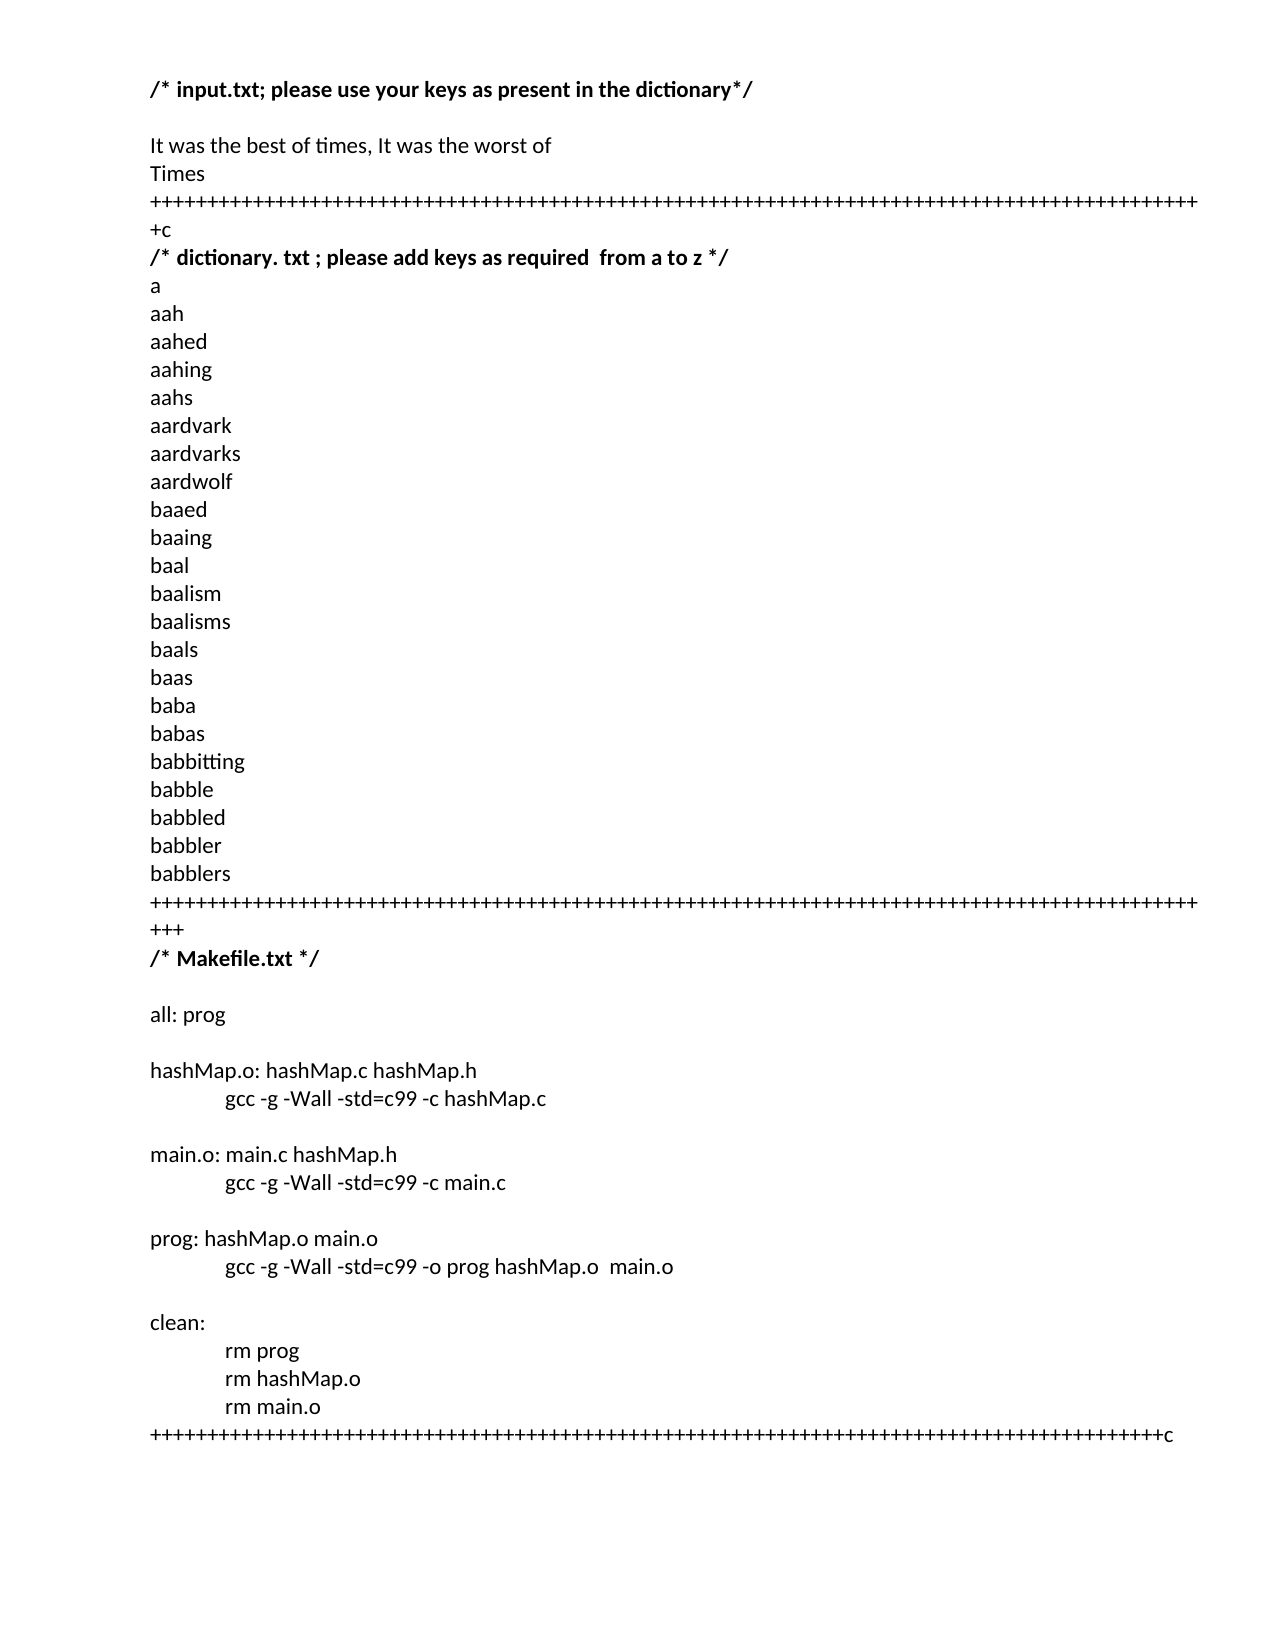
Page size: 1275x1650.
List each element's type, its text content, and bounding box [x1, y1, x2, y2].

text babbler [150, 832, 1200, 859]
text aardwolf [150, 467, 1200, 495]
text babbitting [150, 747, 1200, 776]
text babble [150, 776, 1200, 803]
text aah [150, 299, 1200, 327]
text Times [150, 159, 1200, 187]
text /* dictionary. txt ; please add keys as required from a to z */ [150, 243, 1200, 271]
text all: prog [150, 1000, 1200, 1028]
text +++++++++++++++++++++++++++++++++++++++++++++++++++++++++++++++++++++++++++++++++++++++++++++c [150, 187, 1200, 243]
text aardvarks [150, 439, 1200, 467]
text babblers [150, 859, 1200, 888]
text rm main.o [150, 1392, 1200, 1420]
text baba [150, 691, 1200, 719]
text rm hashMap.o [150, 1364, 1200, 1392]
text babas [150, 719, 1200, 747]
text /* input.txt; please use your keys as present in the dictionary*/ [150, 75, 1200, 103]
text baalism [150, 579, 1200, 607]
text baaed [150, 495, 1200, 523]
text gcc -g -Wall -std=c99 -c hashMap.c [150, 1084, 1200, 1112]
text gcc -g -Wall -std=c99 -c main.c [150, 1168, 1200, 1196]
text baalisms [150, 607, 1200, 635]
text /* Makefile.txt */ [150, 944, 1200, 972]
text aahing [150, 355, 1200, 383]
text +++++++++++++++++++++++++++++++++++++++++++++++++++++++++++++++++++++++++++++++++++++++++++++++ [150, 888, 1200, 944]
text main.o: main.c hashMap.h [150, 1140, 1200, 1168]
text hashMap.o: hashMap.c hashMap.h [150, 1056, 1200, 1084]
text baal [150, 551, 1200, 579]
text aardvark [150, 411, 1200, 439]
text baaing [150, 523, 1200, 551]
text prog: hashMap.o main.o [150, 1224, 1200, 1252]
text clean: [150, 1308, 1200, 1336]
text baals [150, 635, 1200, 663]
text gcc -g -Wall -std=c99 -o prog hashMap.o main.o [150, 1252, 1200, 1280]
text aahs [150, 383, 1200, 411]
text rm prog [150, 1336, 1200, 1364]
text a [150, 271, 1200, 299]
text aahed [150, 327, 1200, 355]
text baas [150, 663, 1200, 691]
text babbled [150, 803, 1200, 832]
text It was the best of times, It was the worst of [150, 131, 1200, 159]
text +++++++++++++++++++++++++++++++++++++++++++++++++++++++++++++++++++++++++++++++++++++++++c [150, 1420, 1200, 1448]
